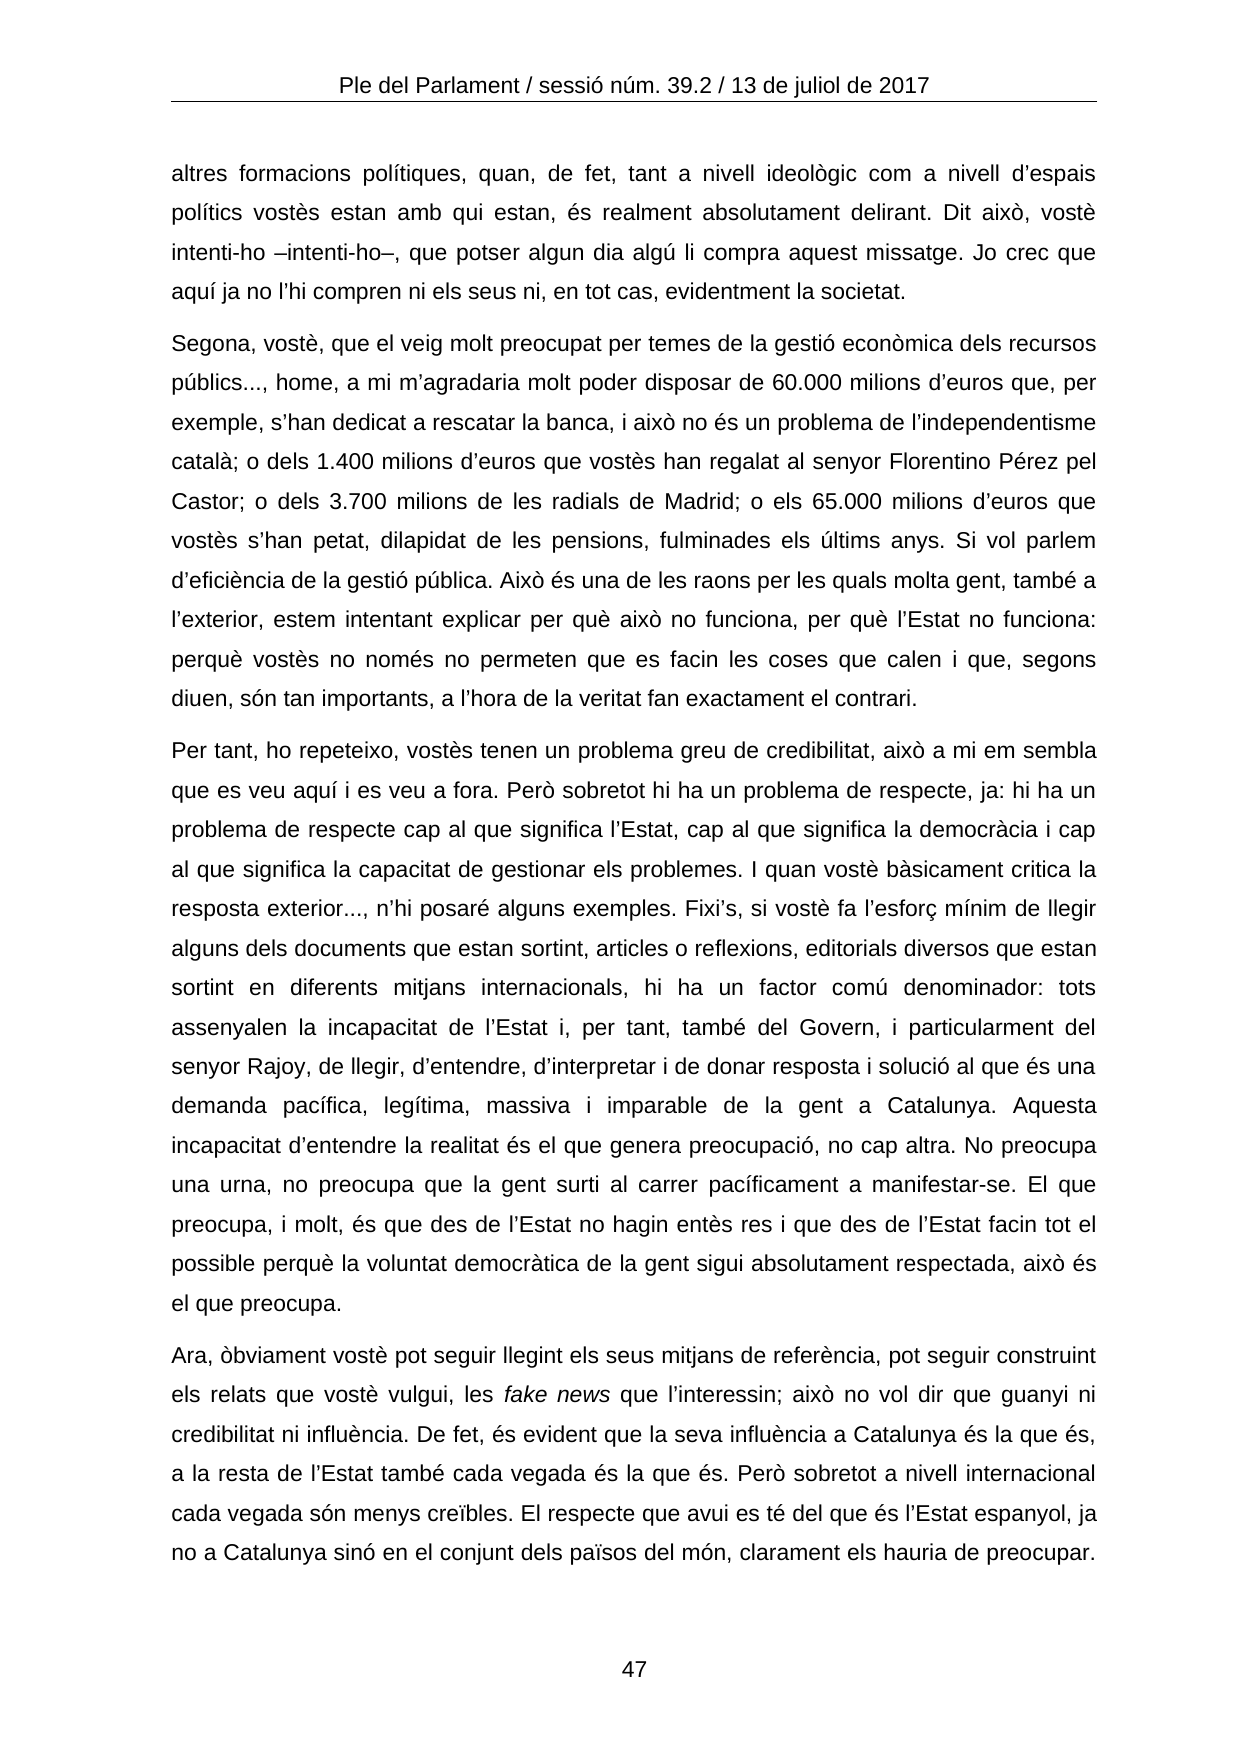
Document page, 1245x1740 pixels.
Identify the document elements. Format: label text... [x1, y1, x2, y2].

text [171, 1342, 1097, 1566]
text Per tant, ho repeteixo, vostès tenen un problema greu de credibilitat, això a mi em sembla que es veu aquí i es veu a fora. Però sobretot hi ha un problema de respecte, ja: hi ha un problema de respecte cap al que significa l’Estat, cap al que significa la democràcia i cap al que significa la capacitat de gestionar els problemes. I quan vostè bàsicament critica la resposta exterior..., n’hi posaré alguns exemples. Fixi’s, si vostè fa l’esforç mínim de llegir alguns dels documents que estan sortint, articles o reflexions, editorials diversos que estan sortint en diferents mitjans internacionals, hi ha un factor comú denominador: tots assenyalen la incapacitat de l’Estat i, per tant, també del Govern, i particularment del senyor Rajoy, de llegir, d’entendre, d’interpretar i de donar resposta i solució al que és una demanda pacífica, legítima, massiva i imparable de la gent a Catalunya. Aquesta incapacitat d’entendre la realitat és el que genera preocupació, no cap altra. No preocupa una urna, no preocupa que la gent surti al carrer pacíficament a manifestar-se. El que preocupa, i molt, és que des de l’Estat no hagin entès res i que des de l’Estat facin tot el possible perquè la voluntat democràtica de la gent sigui absolutament respectada, això és el que preocupa. [171, 737, 1097, 1316]
text Segona, vostè, que el veig molt preocupat per temes de la gestió econòmica dels recursos públics..., home, a mi m’agradaria molt poder disposar de 60.000 milions d’euros que, per exemple, s’han dedicat a rescatar la banca, i això no és un problema de l’independentisme català; o dels 1.400 milions d’euros que vostès han regalat al senyor Florentino Pérez pel Castor; o dels 3.700 milions de les radials de Madrid; o els 65.000 milions d’euros que vostès s’han petat, dilapidat de les pensions, fulminades els últims anys. Si vol parlem d’eficiència de la gestió pública. Això és una de les raons per les quals molta gent, també a l’exterior, estem intentant explicar per què això no funciona, per què l’Estat no funciona: perquè vostès no només no permeten que es facin les coses que calen i que, segons diuen, són tan importants, a l’hora de la veritat fan exactament el contrari. [171, 330, 1097, 712]
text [171, 159, 1097, 304]
